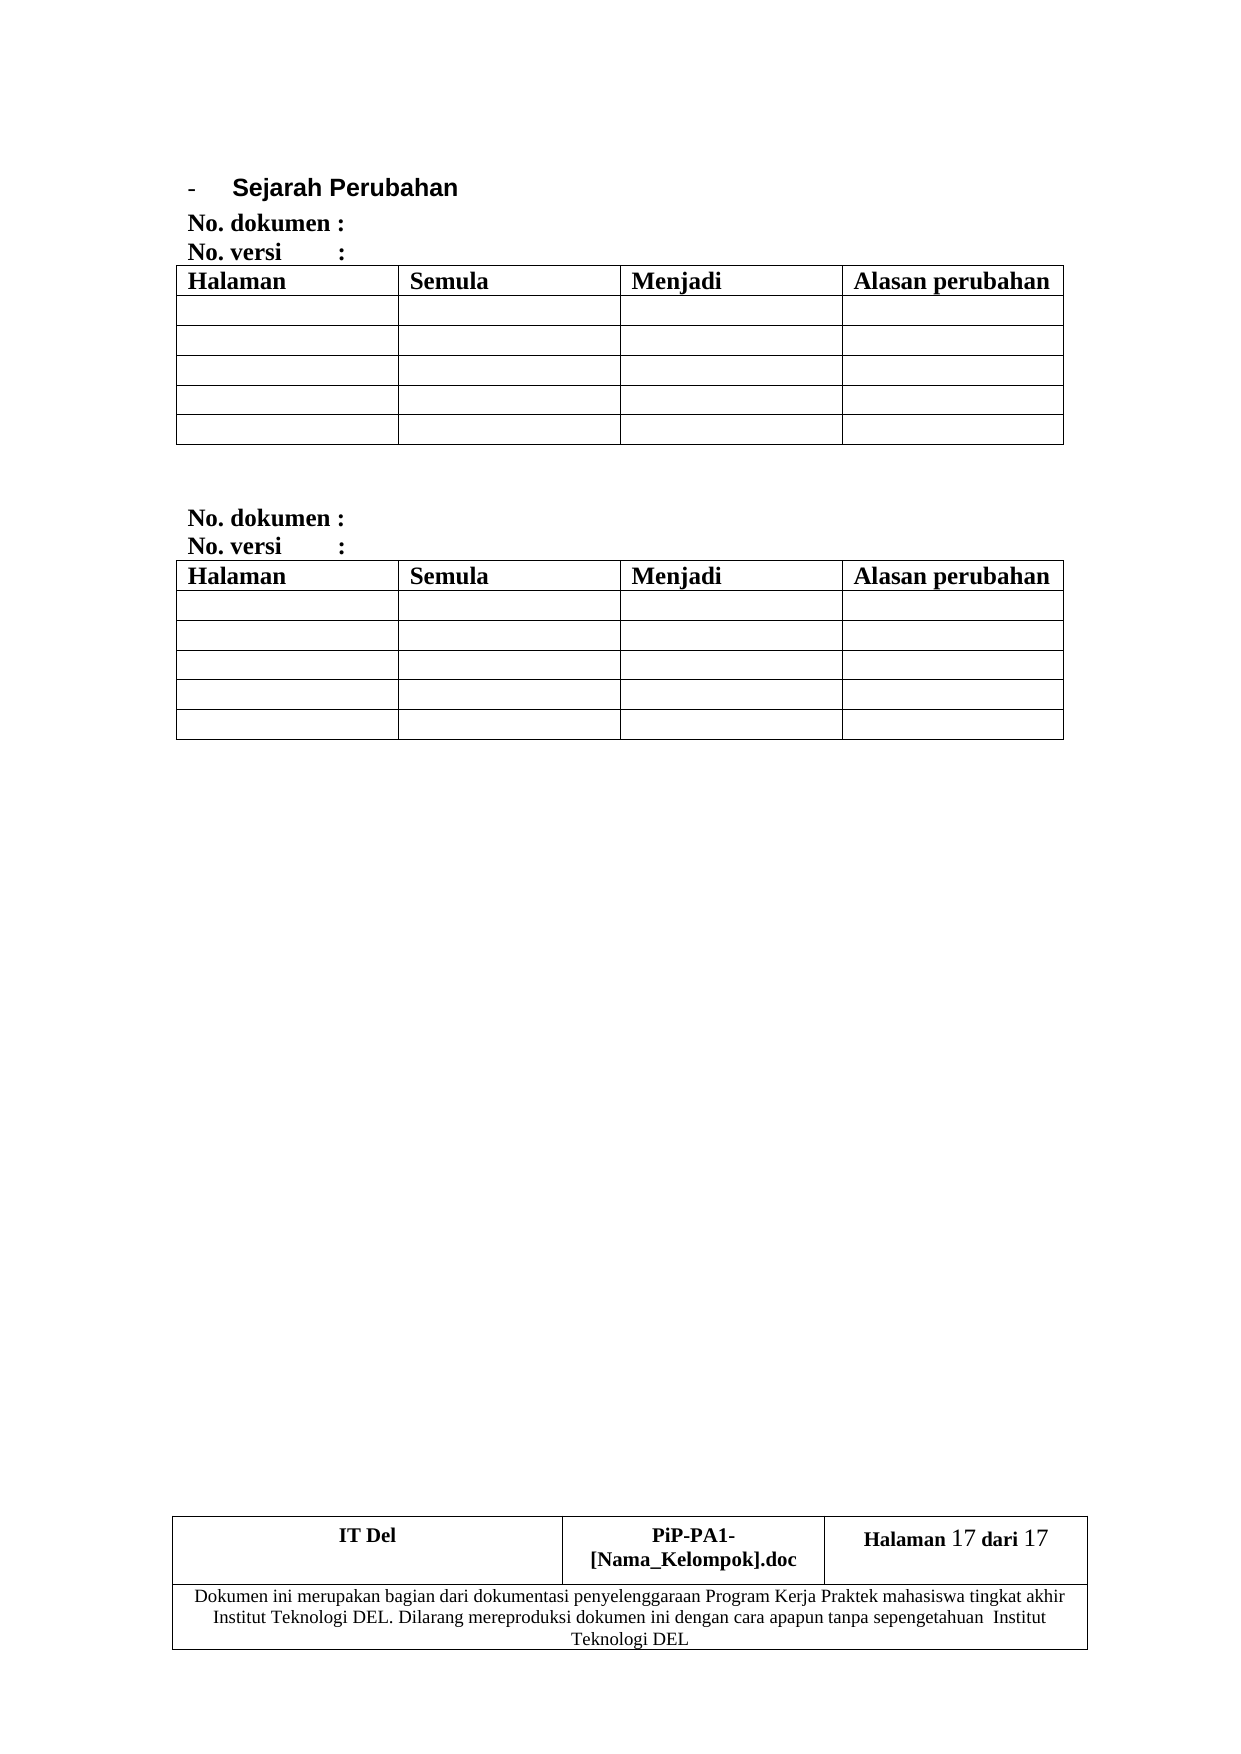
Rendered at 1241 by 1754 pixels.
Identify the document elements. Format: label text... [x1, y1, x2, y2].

table_cell [177, 621, 398, 649]
table_cell [399, 296, 620, 325]
table_cell [843, 415, 1063, 444]
table_cell [621, 296, 842, 325]
table_cell [399, 386, 620, 414]
table_cell [399, 356, 620, 384]
table_header Alasan perubahan [843, 266, 1063, 295]
table_cell [843, 621, 1063, 649]
table_cell [621, 356, 842, 384]
table_cell [177, 651, 398, 679]
table_cell [177, 415, 398, 444]
table_cell [843, 591, 1063, 620]
table_header Semula [399, 266, 620, 295]
table_header Halaman [177, 561, 398, 590]
text No. dokumen : [187, 208, 1092, 237]
table_cell [177, 296, 398, 325]
table_cell [843, 386, 1063, 414]
table_cell [843, 710, 1063, 739]
text No. versi : [187, 531, 1092, 560]
table_cell [621, 415, 842, 444]
table_header Halaman [177, 266, 398, 295]
table_cell [177, 326, 398, 355]
subtitle Sejarah Perubahan [187, 173, 1092, 202]
table_cell [399, 591, 620, 620]
table_cell [177, 356, 398, 384]
table_cell [621, 591, 842, 620]
table_cell [177, 680, 398, 709]
table_cell [621, 621, 842, 649]
table_cell [399, 326, 620, 355]
table_cell [177, 710, 398, 739]
table_cell [843, 326, 1063, 355]
text No. dokumen : [187, 503, 1092, 531]
table_cell [399, 415, 620, 444]
table_cell [621, 680, 842, 709]
table_cell [399, 680, 620, 709]
table_header Semula [399, 561, 620, 590]
table_cell [843, 296, 1063, 325]
text No. versi : [187, 237, 1092, 265]
table_cell [621, 651, 842, 679]
table_cell [621, 386, 842, 414]
table_cell [621, 710, 842, 739]
table_cell [177, 386, 398, 414]
table_header Menjadi [621, 266, 842, 295]
table_cell [843, 651, 1063, 679]
table_cell [399, 621, 620, 649]
table_cell [843, 356, 1063, 384]
table_cell [399, 651, 620, 679]
table_header Menjadi [621, 561, 842, 590]
table_cell [621, 326, 842, 355]
table_cell [399, 710, 620, 739]
table_header Alasan perubahan [843, 561, 1063, 590]
table_cell [843, 680, 1063, 709]
table_cell [177, 591, 398, 620]
